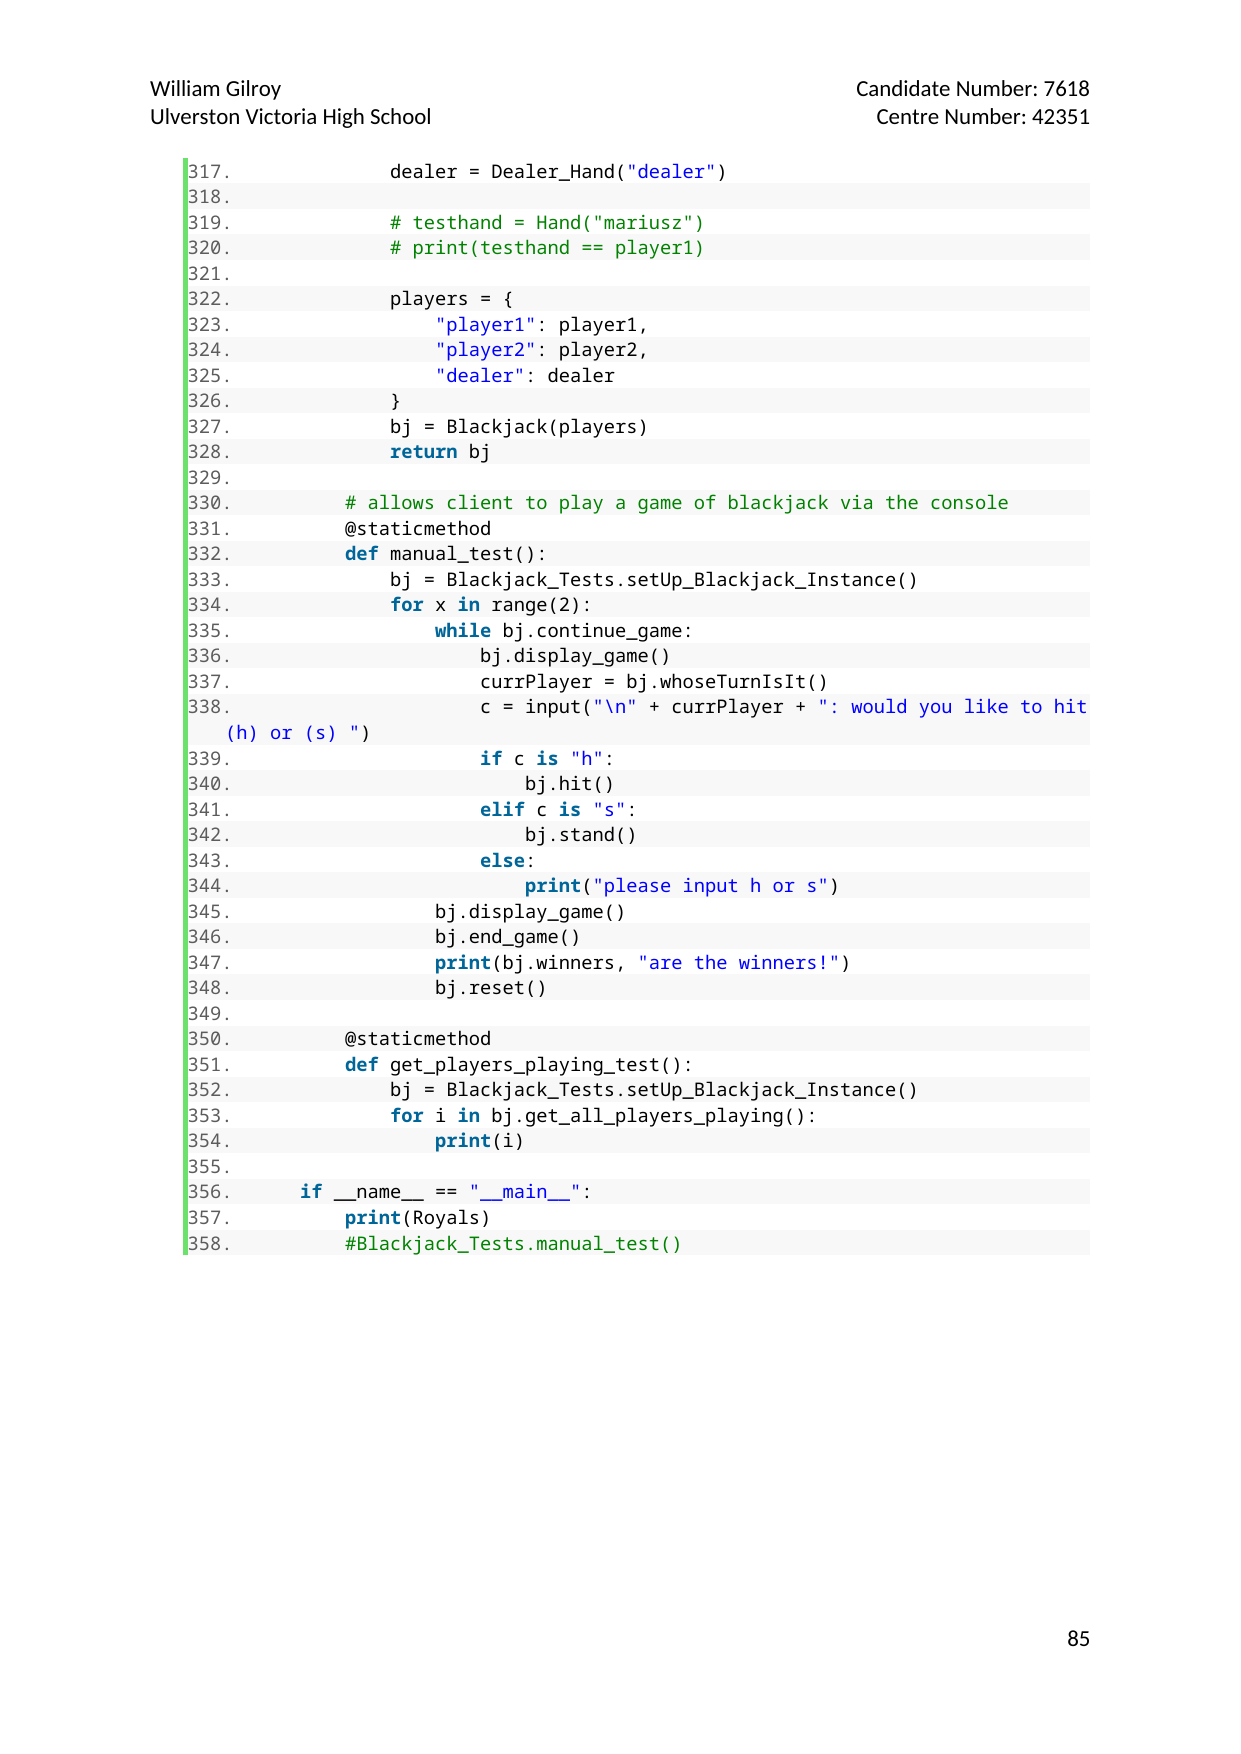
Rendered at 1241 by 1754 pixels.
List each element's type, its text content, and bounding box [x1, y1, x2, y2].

list print(Royals) [188, 1204, 1090, 1230]
list bj.reset() [188, 974, 1090, 1000]
list players = { [188, 286, 1090, 311]
list else: [188, 847, 1090, 872]
list bj.hit() [188, 770, 1090, 796]
list } [188, 388, 1090, 413]
list bj = Blackjack_Tests.setUp_Blackjack_Instance() [188, 566, 1090, 592]
list # print(testhand == player1) [188, 234, 1090, 260]
list elif c is "s": [188, 796, 1090, 821]
list for x in range(2): [188, 592, 1090, 617]
list bj.display_game() [188, 898, 1090, 923]
list "dealer": dealer [188, 362, 1090, 388]
list bj.end_game() [188, 923, 1090, 949]
list print("please input h or s") [188, 872, 1090, 898]
list def get_players_playing_test(): [188, 1051, 1090, 1077]
list "player1": player1, [188, 311, 1090, 337]
list for i in bj.get_all_players_playing(): [188, 1102, 1090, 1128]
list if __name__ == "__main__": [188, 1179, 1090, 1204]
list def manual_test(): [188, 541, 1090, 566]
list bj.stand() [188, 821, 1090, 847]
list while bj.continue_game: [188, 617, 1090, 643]
list if c is "h": [188, 745, 1090, 770]
list bj = Blackjack_Tests.setUp_Blackjack_Instance() [188, 1077, 1090, 1102]
list dealer = Dealer_Hand("dealer") [188, 158, 1090, 183]
list c = input("\n" + currPlayer + ": would you like to hit (h) or (s) ") [188, 694, 1090, 745]
list @staticmethod [188, 1026, 1090, 1051]
list bj.display_game() [188, 643, 1090, 668]
list print(i) [188, 1128, 1090, 1153]
list @staticmethod [188, 515, 1090, 541]
list bj = Blackjack(players) [188, 413, 1090, 439]
list return bj [188, 439, 1090, 464]
list currPlayer = bj.whoseTurnIsIt() [188, 668, 1090, 694]
list # testhand = Hand("mariusz") [188, 209, 1090, 234]
list #Blackjack_Tests.manual_test() [188, 1230, 1090, 1255]
list # allows client to play a game of blackjack via the console [188, 490, 1090, 515]
list "player2": player2, [188, 337, 1090, 362]
list print(bj.winners, "are the winners!") [188, 949, 1090, 974]
